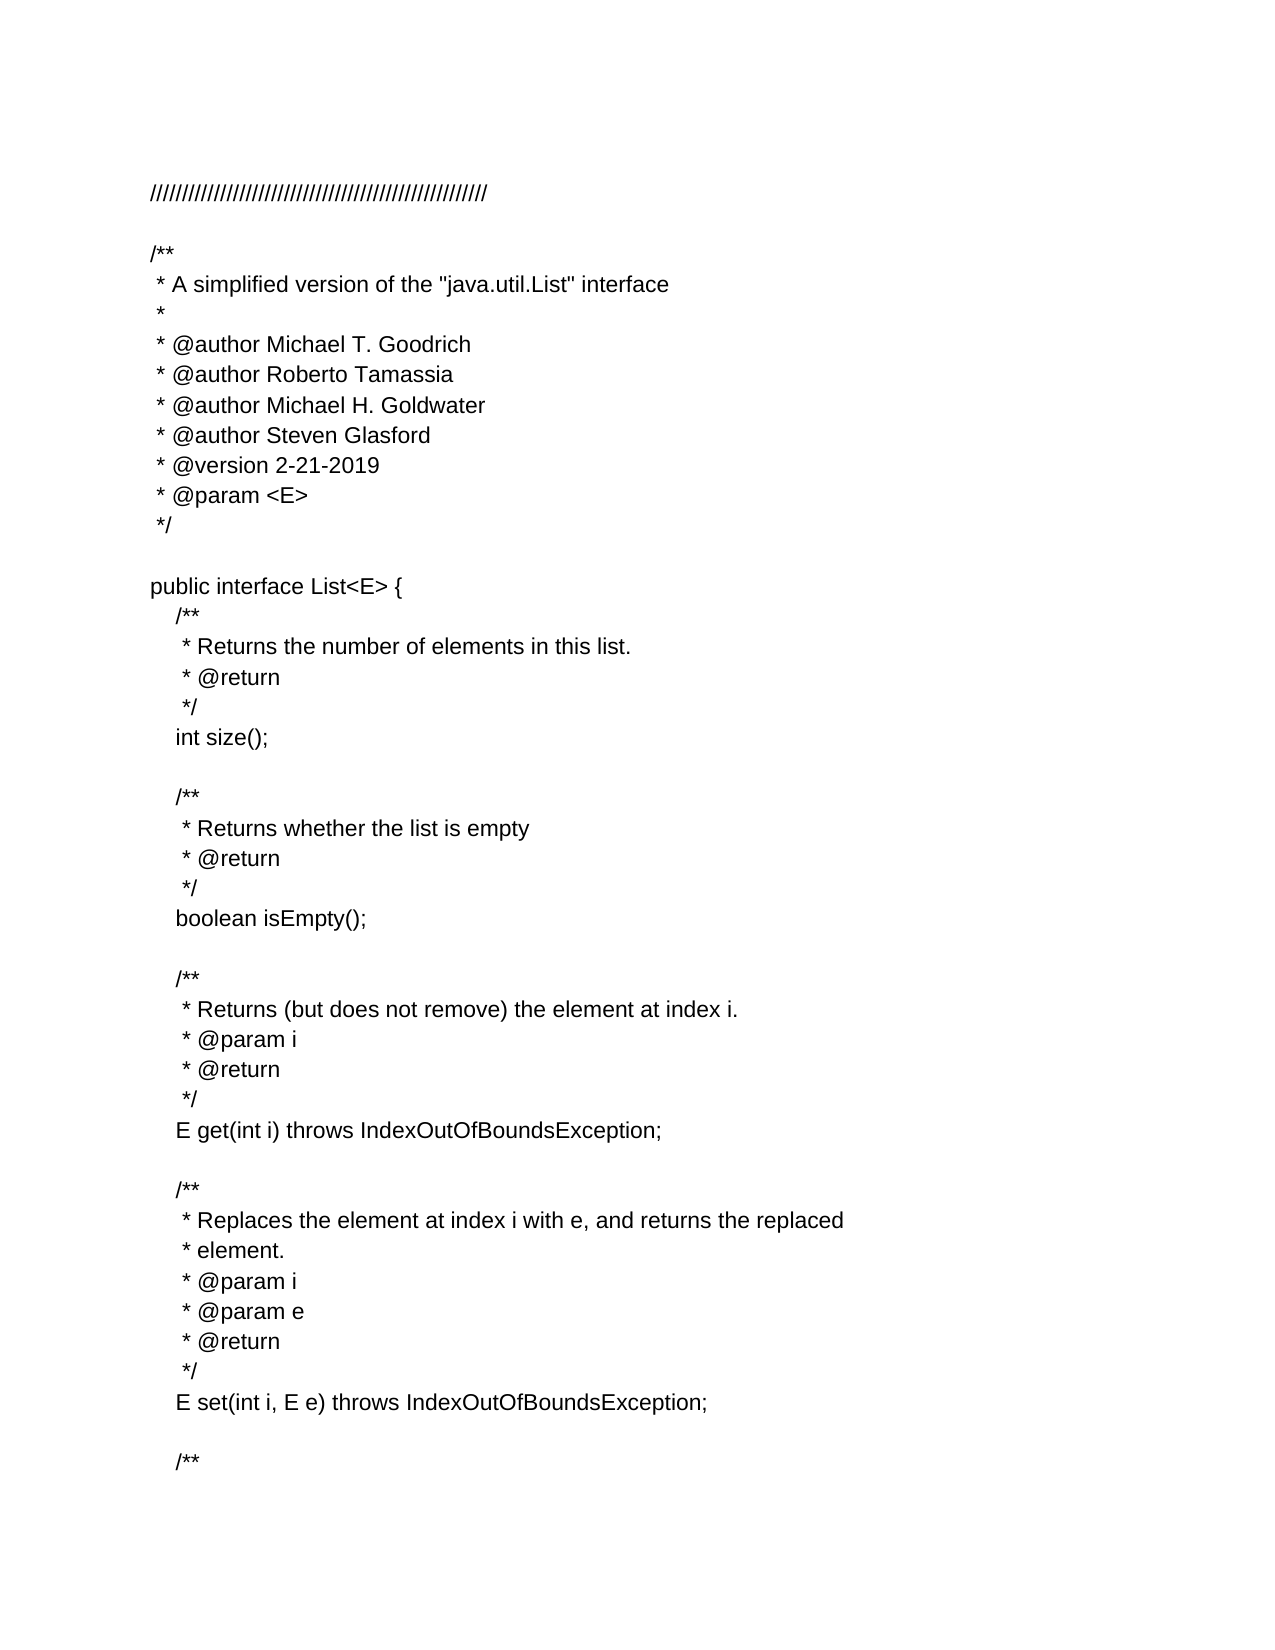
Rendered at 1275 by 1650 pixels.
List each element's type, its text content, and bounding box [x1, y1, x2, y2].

text */ [150, 694, 1125, 720]
text * [150, 301, 1125, 327]
text * @author Roberto Tamassia [150, 361, 1125, 388]
text /** [150, 1177, 1125, 1203]
text E get(int i) throws IndexOutOfBoundsException; [150, 1117, 1125, 1143]
text */ [150, 1086, 1125, 1113]
text ///////////////////////////////////////////////////// [150, 180, 1125, 207]
text boolean isEmpty(); [150, 905, 1125, 932]
text * @version 2-21-2019 [150, 452, 1125, 478]
text /** [150, 603, 1125, 629]
text int size(); [150, 724, 1125, 750]
text * A simplified version of the "java.util.List" interface [150, 271, 1125, 297]
text * @author Michael T. Goodrich [150, 331, 1125, 358]
text */ [150, 512, 1125, 539]
text */ [150, 875, 1125, 901]
text * element. [150, 1237, 1125, 1264]
text */ [150, 1358, 1125, 1385]
text /** [150, 784, 1125, 811]
text * @author Michael H. Goldwater [150, 392, 1125, 418]
text * @param i [150, 1026, 1125, 1052]
text * @param <E> [150, 482, 1125, 509]
text /** [150, 241, 1125, 267]
text * @param e [150, 1298, 1125, 1324]
text * @author Steven Glasford [150, 422, 1125, 448]
text * @return [150, 1328, 1125, 1354]
text public interface List<E> { [150, 573, 1125, 599]
text * @return [150, 663, 1125, 690]
text * Replaces the element at index i with e, and returns the replaced [150, 1207, 1125, 1234]
text * Returns whether the list is empty [150, 814, 1125, 841]
text * @return [150, 1056, 1125, 1083]
text /** [150, 966, 1125, 992]
text /** [150, 1449, 1125, 1475]
text * Returns (but does not remove) the element at index i. [150, 996, 1125, 1022]
text * @param i [150, 1268, 1125, 1294]
text * Returns the number of elements in this list. [150, 633, 1125, 660]
text * @return [150, 845, 1125, 871]
text E set(int i, E e) throws IndexOutOfBoundsException; [150, 1388, 1125, 1415]
